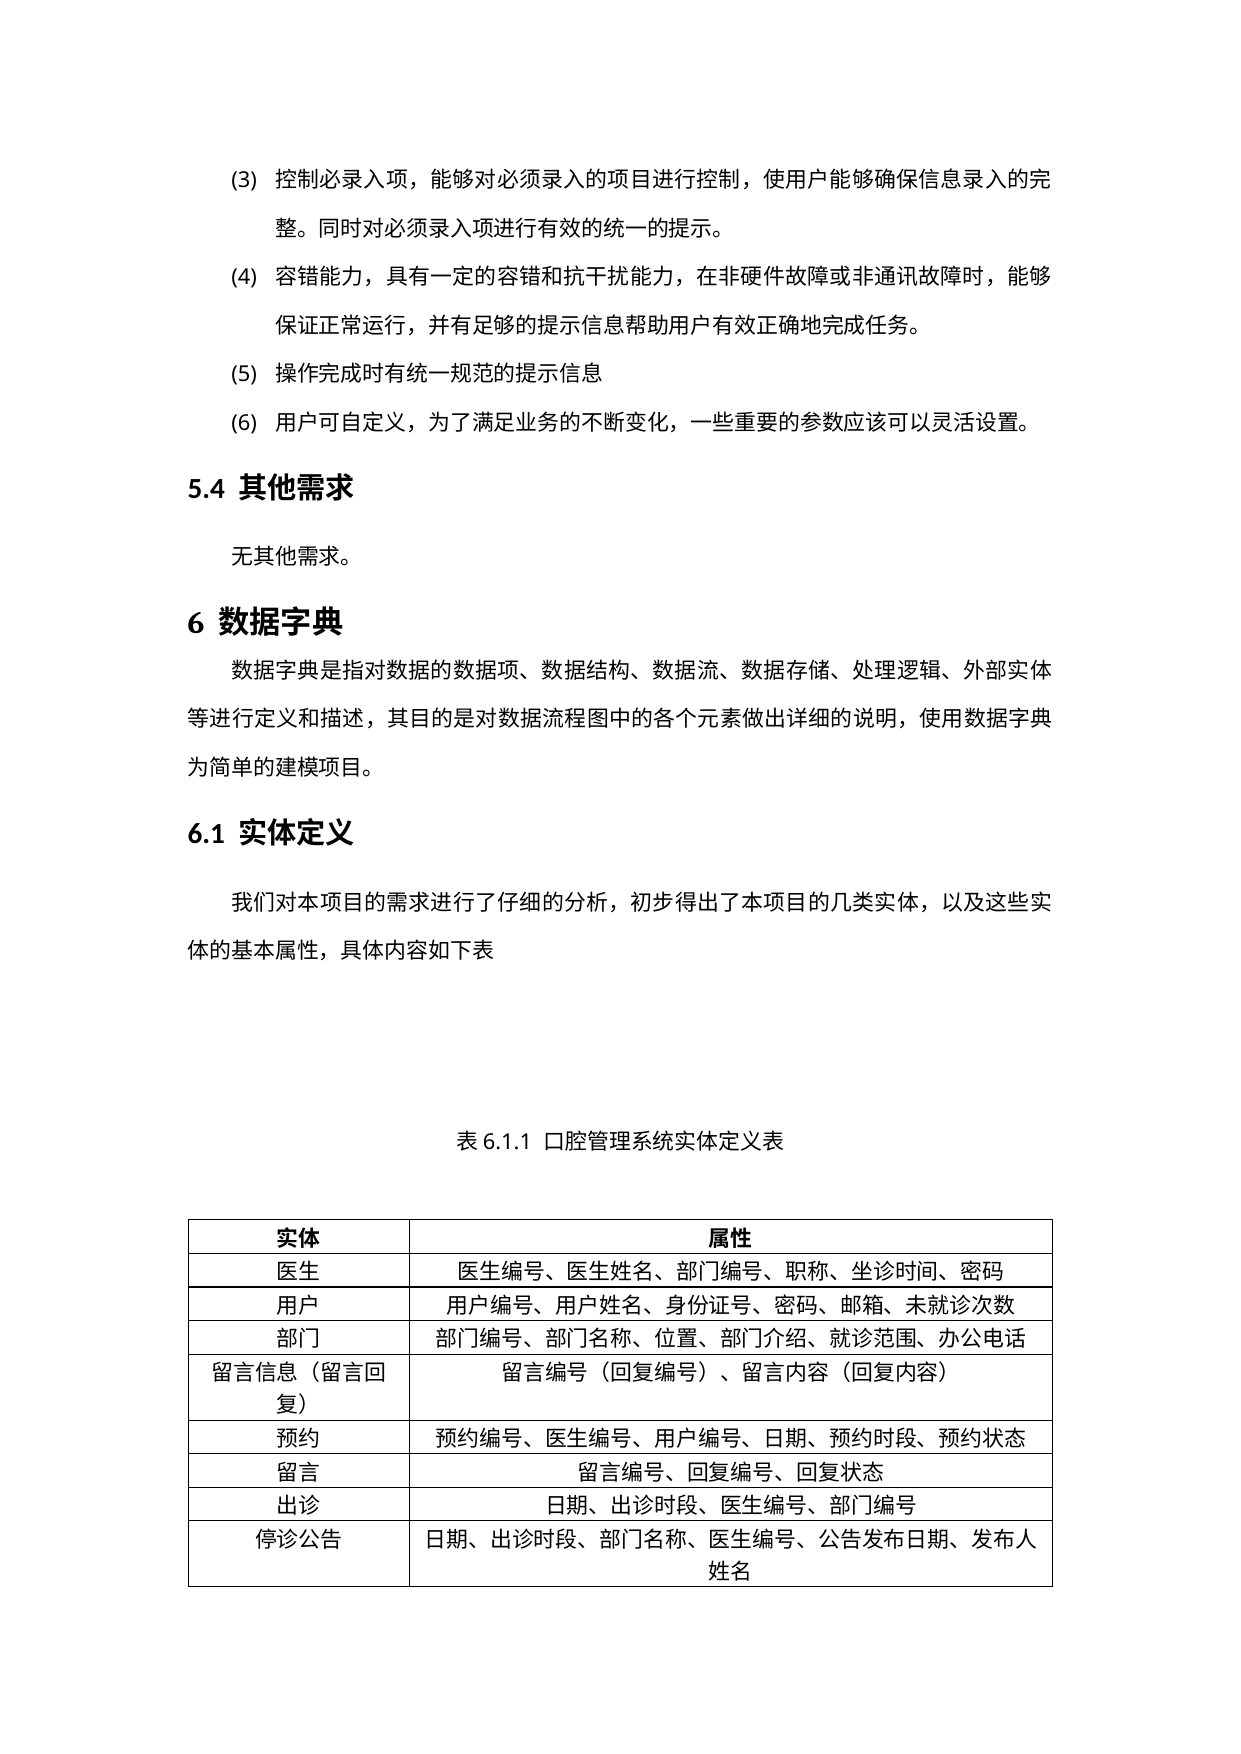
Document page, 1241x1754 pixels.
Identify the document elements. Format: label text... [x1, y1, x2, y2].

text 无其他需求。 [187, 539, 1053, 571]
table_cell 日期、出诊时段、医生编号、部门编号 [410, 1488, 1052, 1520]
table_cell 医生 [189, 1254, 409, 1286]
table_cell 留言信息（留言回复） [189, 1355, 409, 1419]
list 用户可自定义，为了满足业务的不断变化，一些重要的参数应该可以灵活设置。 [231, 404, 1053, 437]
text 5.4 其他需求 [187, 453, 1053, 518]
table_header 属性 [410, 1220, 1052, 1253]
list 控制必录入项，能够对必须录入的项目进行控制，使用户能够确保信息录入的完整。同时对必须录入项进行有效的统一的提示。 [231, 162, 1053, 243]
text 数据字典是指对数据的数据项、数据结构、数据流、数据存储、处理逻辑、外部实体等进行定义和描述，其目的是对数据流程图中的各个元素做出详细的说明，使用数据字典为简单的建模项目。 [187, 652, 1053, 782]
table_cell 出诊 [189, 1488, 409, 1520]
list 容错能力，具有一定的容错和抗干扰能力，在非硬件故障或非通讯故障时，能够保证正常运行，并有足够的提示信息帮助用户有效正确地完成任务。 [231, 259, 1053, 340]
table_cell 预约 [189, 1421, 409, 1453]
table_cell 部门 [189, 1321, 409, 1353]
table_cell 留言编号（回复编号）、留言内容（回复内容） [410, 1355, 1052, 1419]
table_cell 留言 [189, 1454, 409, 1487]
text 我们对本项目的需求进行了仔细的分析，初步得出了本项目的几类实体，以及这些实体的基本属性，具体内容如下表 [187, 884, 1053, 966]
table_cell 留言编号、回复编号、回复状态 [410, 1454, 1052, 1487]
table_cell 医生编号、医生姓名、部门编号、职称、坐诊时间、密码 [410, 1254, 1052, 1286]
table_cell 用户编号、用户姓名、身份证号、密码、邮箱、未就诊次数 [410, 1288, 1052, 1320]
table_cell 停诊公告 [189, 1521, 409, 1586]
text 6 数据字典 [187, 587, 1053, 652]
table_cell 日期、出诊时段、部门名称、医生编号、公告发布日期、发布人姓名 [410, 1521, 1052, 1586]
text 表6.1.1 口腔管理系统实体定义表 [187, 1123, 1053, 1156]
list 操作完成时有统一规范的提示信息 [231, 356, 1053, 389]
text 6.1 实体定义 [187, 798, 1053, 863]
table_cell 部门编号、部门名称、位置、部门介绍、就诊范围、办公电话 [410, 1321, 1052, 1353]
table_cell 用户 [189, 1288, 409, 1320]
table_header 实体 [189, 1220, 409, 1253]
table_cell 预约编号、医生编号、用户编号、日期、预约时段、预约状态 [410, 1421, 1052, 1453]
